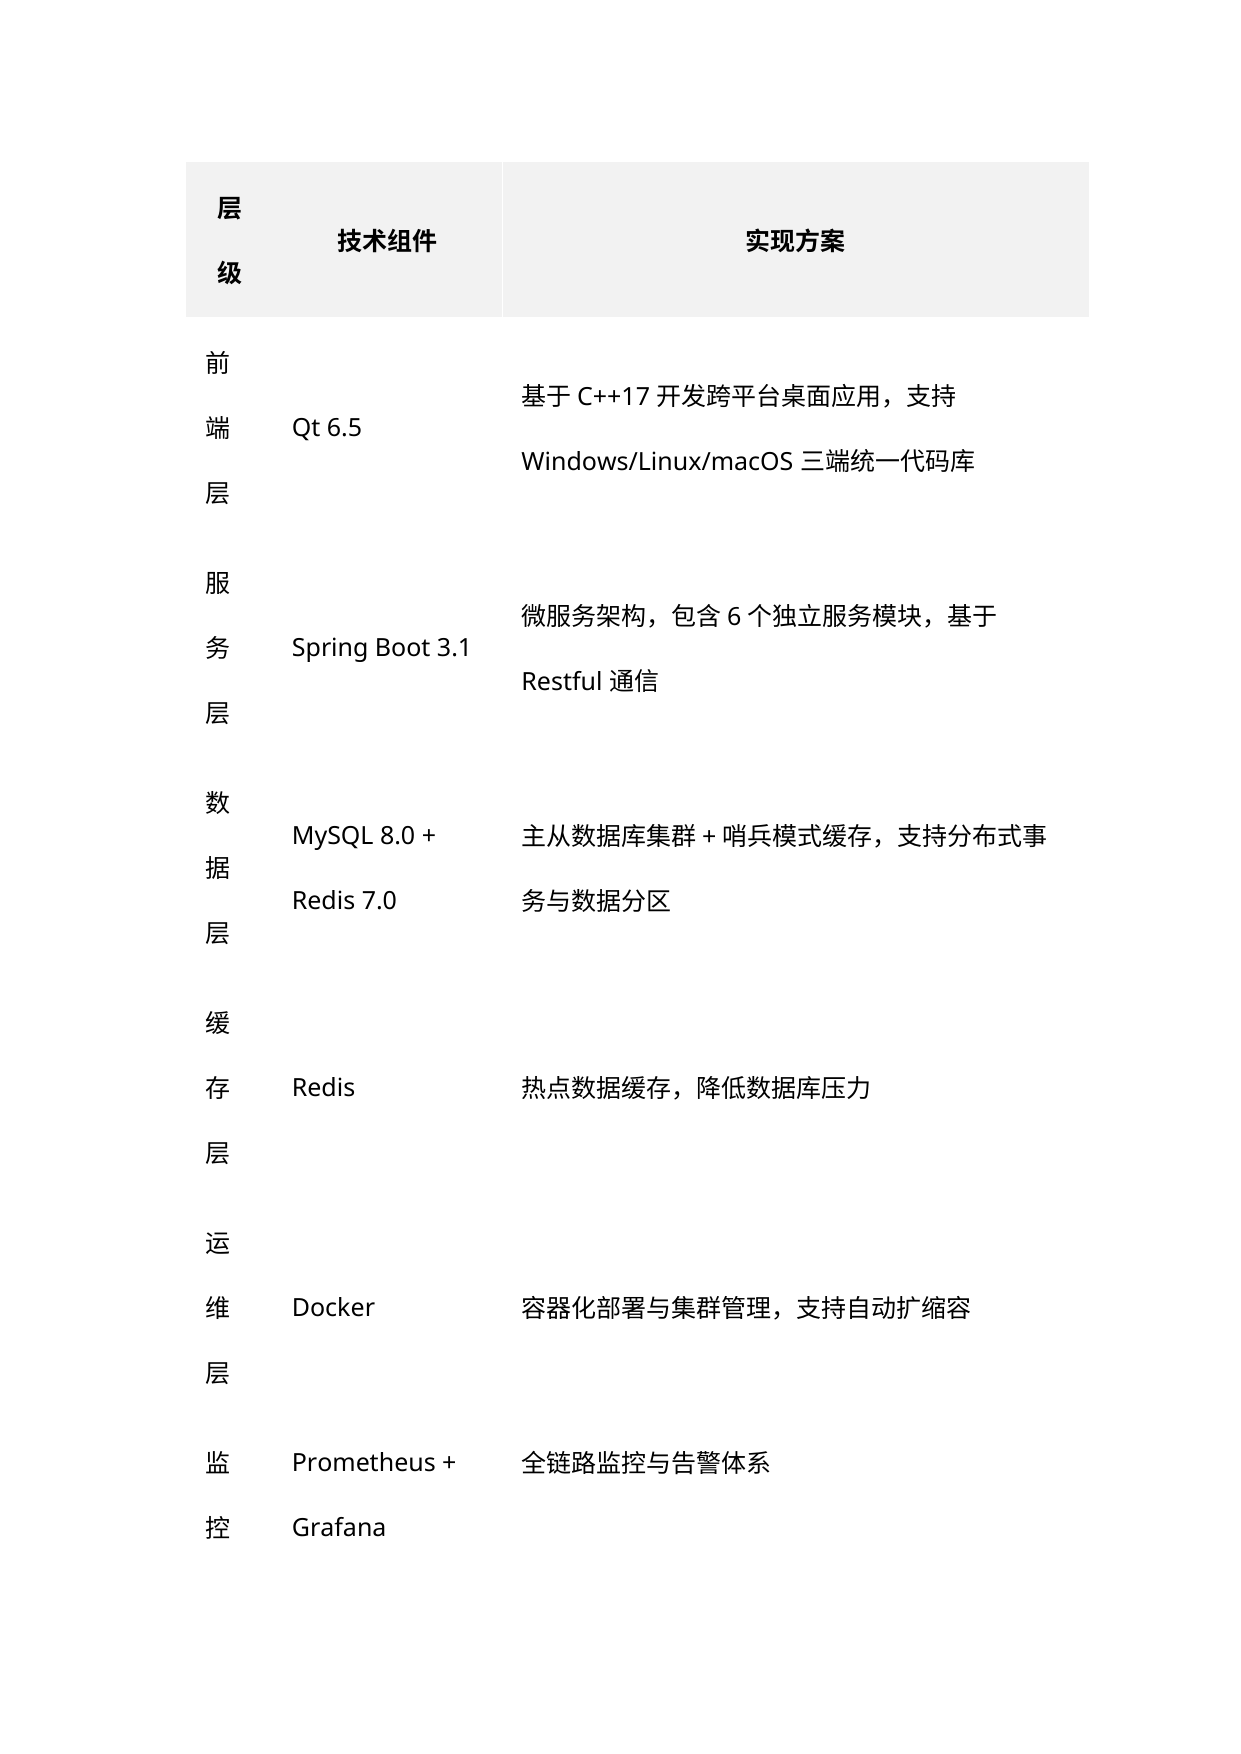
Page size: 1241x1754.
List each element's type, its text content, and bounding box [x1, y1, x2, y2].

table_cell 主从数据库集群 + 哨兵模式缓存，支持分布式事务与数据分区 [503, 757, 1089, 977]
table_cell 缓存层 [186, 977, 273, 1197]
table_cell 热点数据缓存，降低数据库压力 [503, 977, 1089, 1197]
table_cell MySQL 8.0 + Redis 7.0 [273, 757, 502, 977]
table_cell Qt 6.5 [273, 317, 502, 537]
table_cell 全链路监控与告警体系 [503, 1417, 1089, 1572]
table_cell 基于 C++17 开发跨平台桌面应用，支持 Windows/Linux/macOS 三端统一代码库 [503, 317, 1089, 537]
table_cell 容器化部署与集群管理，支持自动扩缩容 [503, 1197, 1089, 1417]
table_cell 服务层 [186, 537, 273, 757]
table_cell 运维层 [186, 1197, 273, 1417]
table_cell 微服务架构，包含 6 个独立服务模块，基于 Restful 通信 [503, 537, 1089, 757]
table_cell Redis [273, 977, 502, 1197]
table_header 层级 [186, 162, 273, 317]
table_cell Docker [273, 1197, 502, 1417]
table_cell 监控层 [186, 1417, 273, 1572]
table_header 实现方案 [503, 162, 1089, 317]
table_cell 前端层 [186, 317, 273, 537]
table_header 技术组件 [273, 162, 502, 317]
table_cell Spring Boot 3.1 [273, 537, 502, 757]
table_cell 数据层 [186, 757, 273, 977]
table_cell Prometheus + Grafana [273, 1417, 502, 1572]
